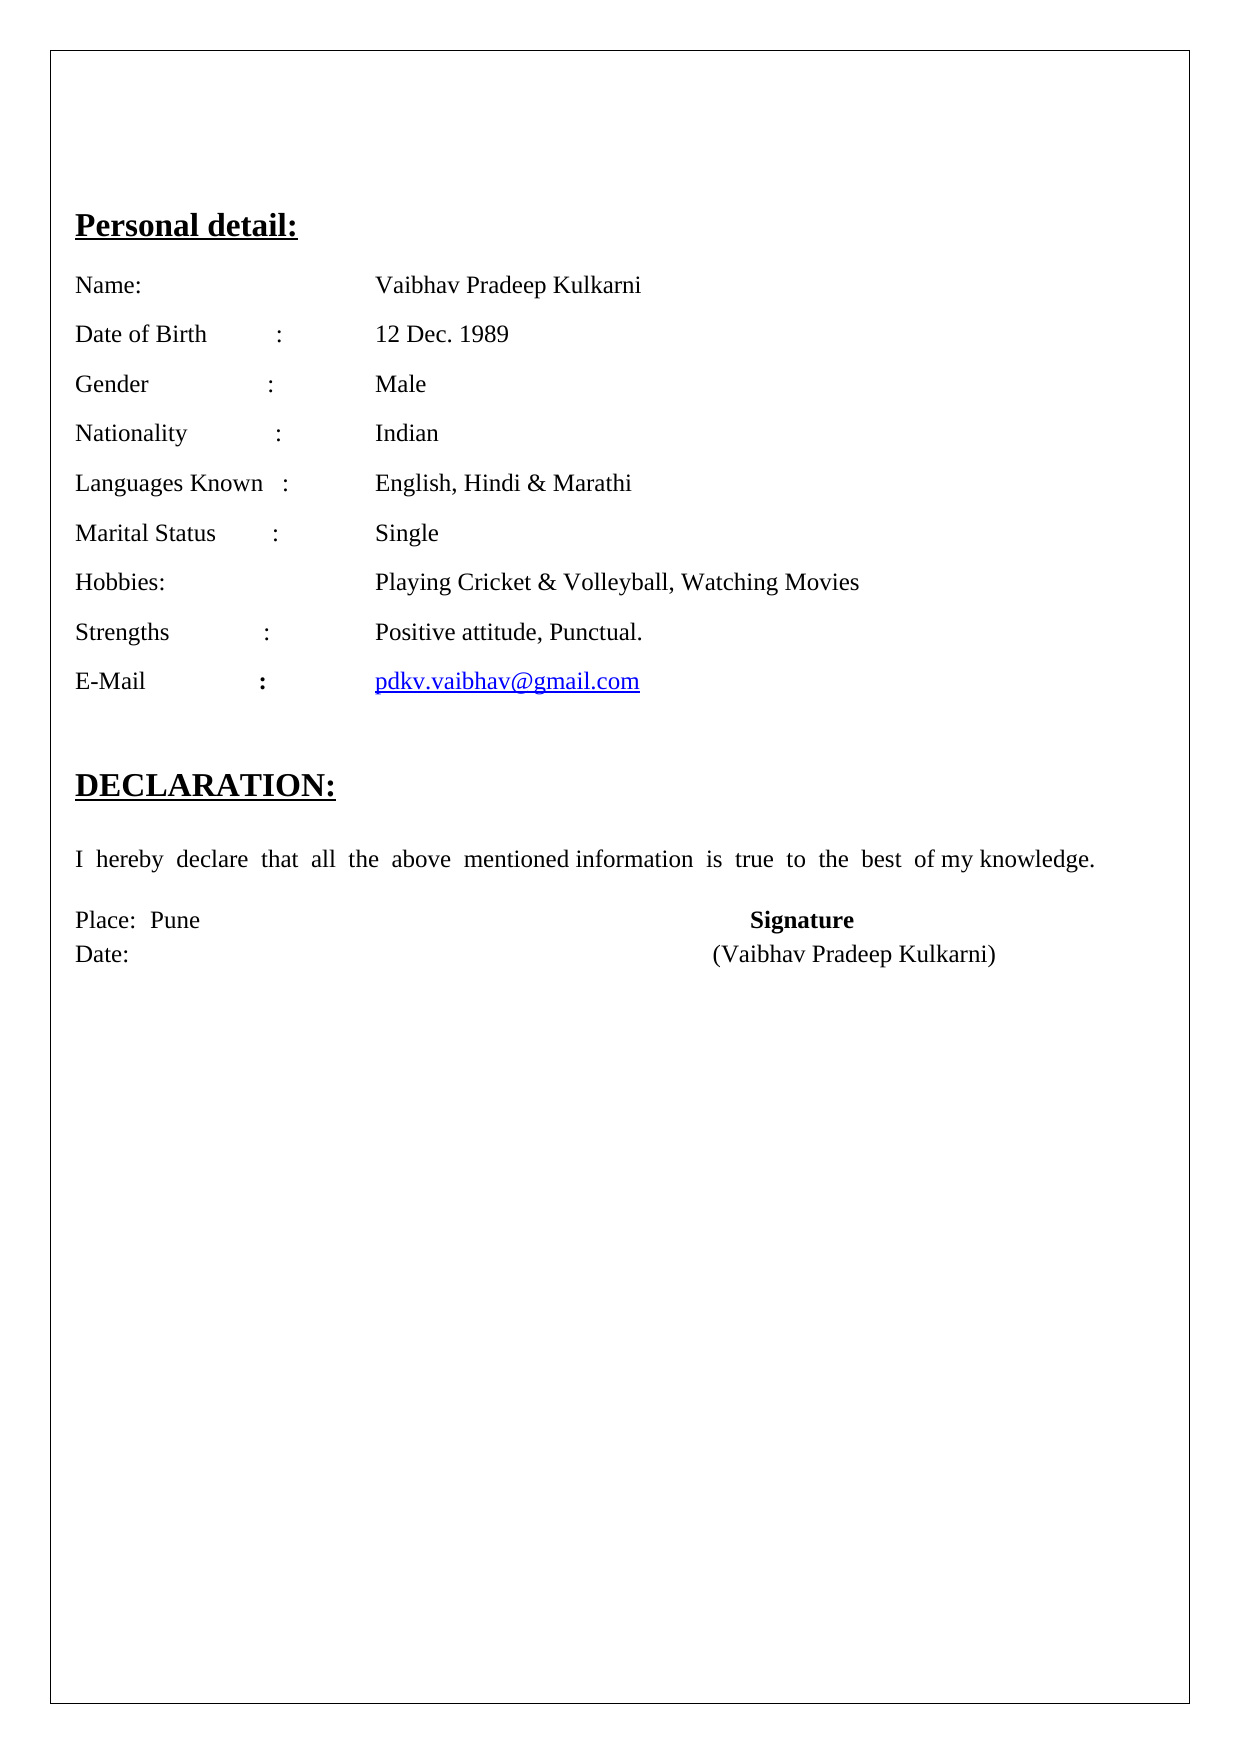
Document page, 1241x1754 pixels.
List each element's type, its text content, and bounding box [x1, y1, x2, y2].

text Marital Status : Single [75, 518, 1165, 546]
text I hereby declare that all the above mentioned information is true to the best of my knowledge. [75, 844, 1165, 873]
text Nationality : Indian [75, 418, 1165, 447]
text Date of Birth : 12 Dec. 1989 [75, 319, 1165, 348]
text Date: (Vaibhav Pradeep Kulkarni) [75, 939, 1165, 967]
text Name: Vaibhav Pradeep Kulkarni [75, 270, 1165, 298]
text Languages Known : English, Hindi & Marathi [75, 468, 1165, 497]
text Gender : Male [75, 369, 1165, 398]
text Hobbies: Playing Cricket & Volleyball, Watching Movies [75, 567, 1165, 596]
text E-Mail : pdkv.vaibhav@gmail.com [75, 666, 1165, 695]
text Personal detail: [75, 205, 1165, 243]
text DECLARATION: [75, 766, 1165, 804]
text Strengths : Positive attitude, Punctual. [75, 617, 1165, 646]
text Place: Pune Signature [75, 906, 1165, 934]
